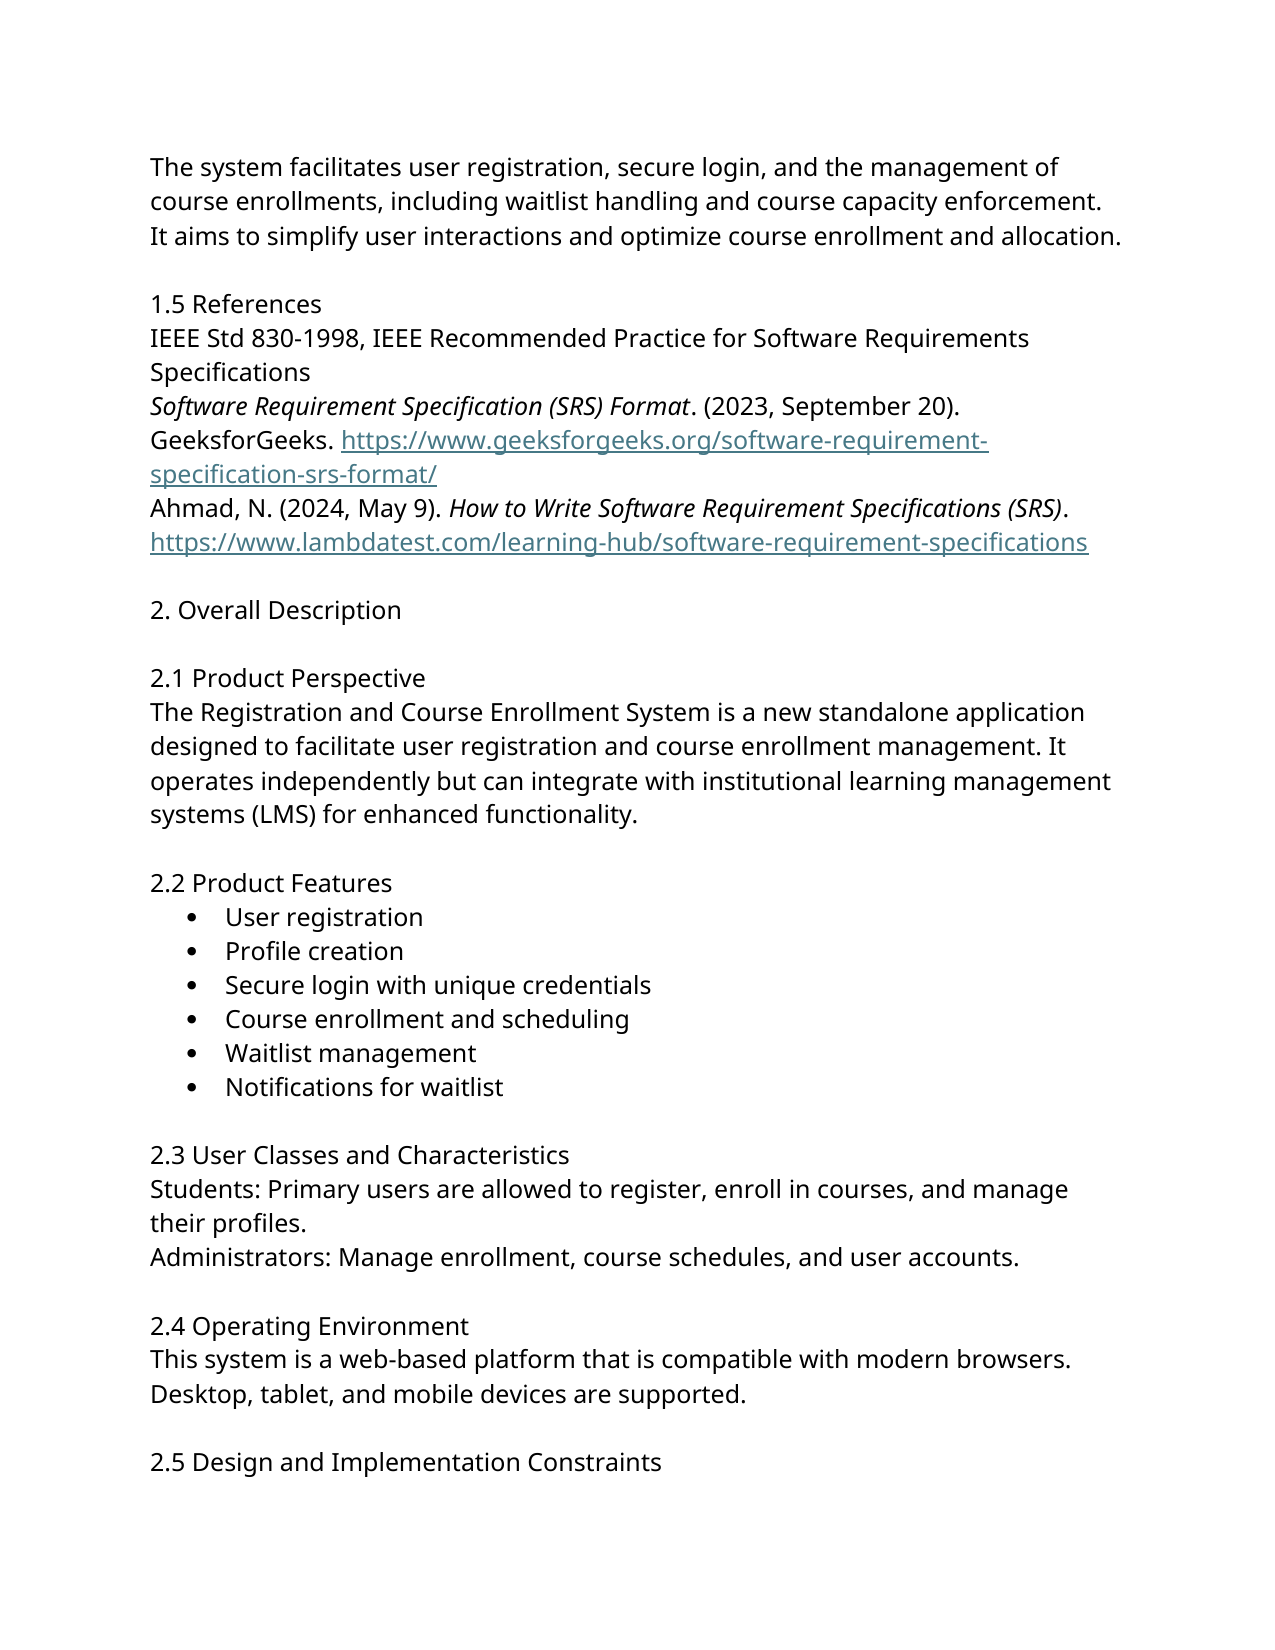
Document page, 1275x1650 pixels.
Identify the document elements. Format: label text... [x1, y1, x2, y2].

list Waitlist management [187, 1036, 1125, 1070]
text Ahmad, N. (2024, May 9). How to Write Software Requirement Specifications (SRS). https://www.lambdatest.com/learning-hub/software-requirement-specifications [150, 491, 1125, 559]
list Course enrollment and scheduling [187, 1002, 1125, 1036]
text 2.2 Product Features [150, 865, 1125, 899]
text 2.5 Design and Implementation Constraints [150, 1444, 1125, 1478]
text This system is a web-based platform that is compatible with modern browsers. Desktop, tablet, and mobile devices are supported. [150, 1342, 1125, 1410]
text Administrators: Manage enrollment, course schedules, and user accounts. [150, 1240, 1125, 1274]
list User registration [187, 899, 1125, 933]
text The Registration and Course Enrollment System is a new standalone application designed to facilitate user registration and course enrollment management. It operates independently but can integrate with institutional learning management systems (LMS) for enhanced functionality. [150, 695, 1125, 831]
text 2.3 User Classes and Characteristics [150, 1138, 1125, 1172]
list Notifications for waitlist [187, 1070, 1125, 1104]
text 2.1 Product Perspective [150, 661, 1125, 695]
text Students: Primary users are allowed to register, enroll in courses, and manage their profiles. [150, 1172, 1125, 1240]
list Secure login with unique credentials [187, 967, 1125, 1002]
text Software Requirement Specification (SRS) Format. (2023, September 20). GeeksforGeeks. https://www.geeksforgeeks.org/software-requirement-specification-srs-format/ [150, 388, 1125, 491]
text IEEE Std 830-1998, IEEE Recommended Practice for Software Requirements Specifications [150, 320, 1125, 388]
text 2. Overall Description [150, 593, 1125, 627]
text 2.4 Operating Environment [150, 1308, 1125, 1342]
text The system facilitates user registration, secure login, and the management of course enrollments, including waitlist handling and course capacity enforcement. It aims to simplify user interactions and optimize course enrollment and allocation. [150, 150, 1125, 252]
list Profile creation [187, 933, 1125, 967]
text 1.5 References [150, 286, 1125, 320]
